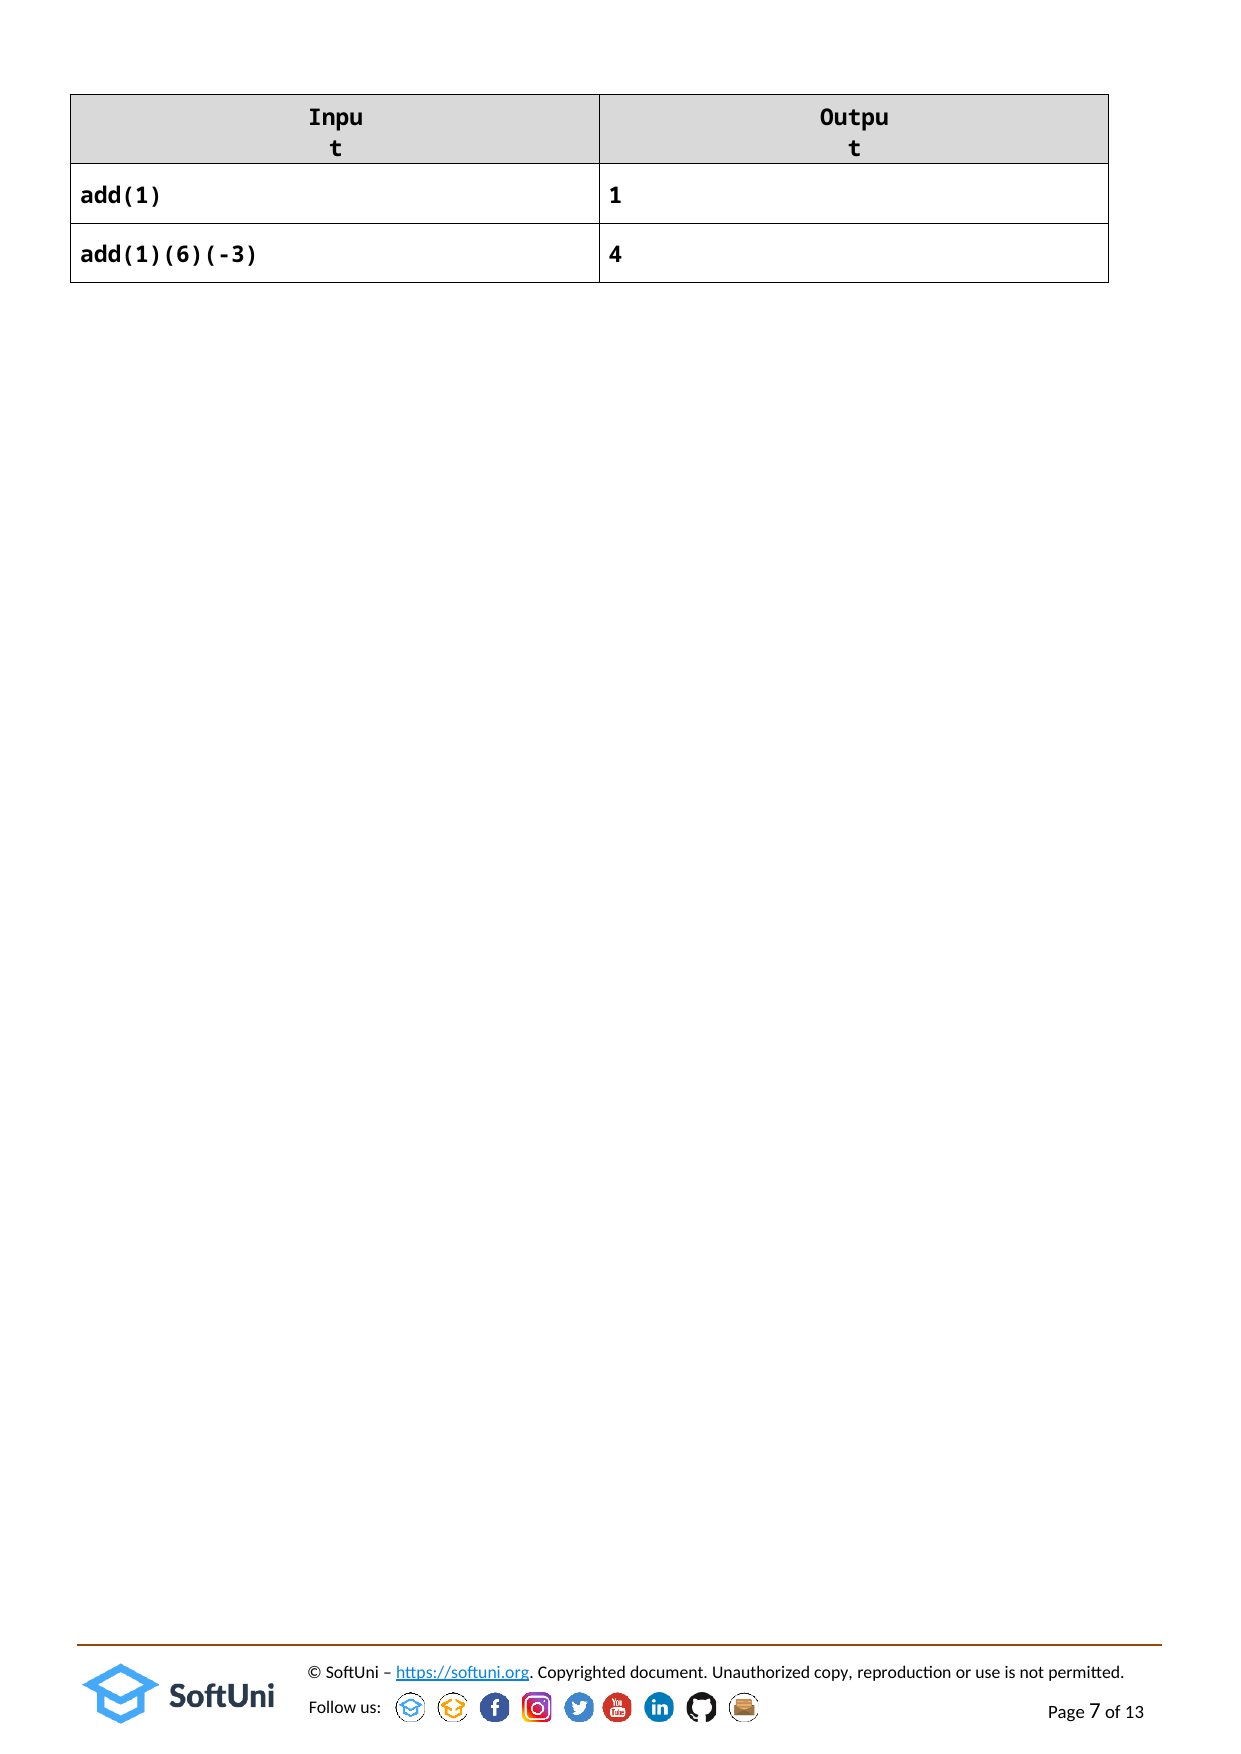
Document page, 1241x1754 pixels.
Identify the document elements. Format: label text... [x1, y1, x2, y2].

picture [686, 1692, 717, 1722]
table_cell add(1) [71, 164, 599, 223]
picture [81, 1663, 274, 1724]
picture [658, 1705, 667, 1714]
table_cell 1 [600, 164, 1108, 223]
table_cell 4 [600, 224, 1108, 282]
picture [667, 1715, 674, 1722]
picture [665, 1692, 674, 1700]
picture [564, 1692, 594, 1722]
picture [395, 1692, 425, 1722]
picture [644, 1713, 652, 1722]
picture [602, 1692, 632, 1722]
picture [644, 1692, 653, 1701]
picture [728, 1692, 759, 1722]
picture [479, 1692, 510, 1722]
picture [522, 1692, 552, 1722]
table_header Input [71, 95, 599, 163]
table_cell add(1)(6)(-3) [71, 224, 599, 282]
picture [437, 1692, 468, 1722]
table_header Output [600, 95, 1108, 163]
